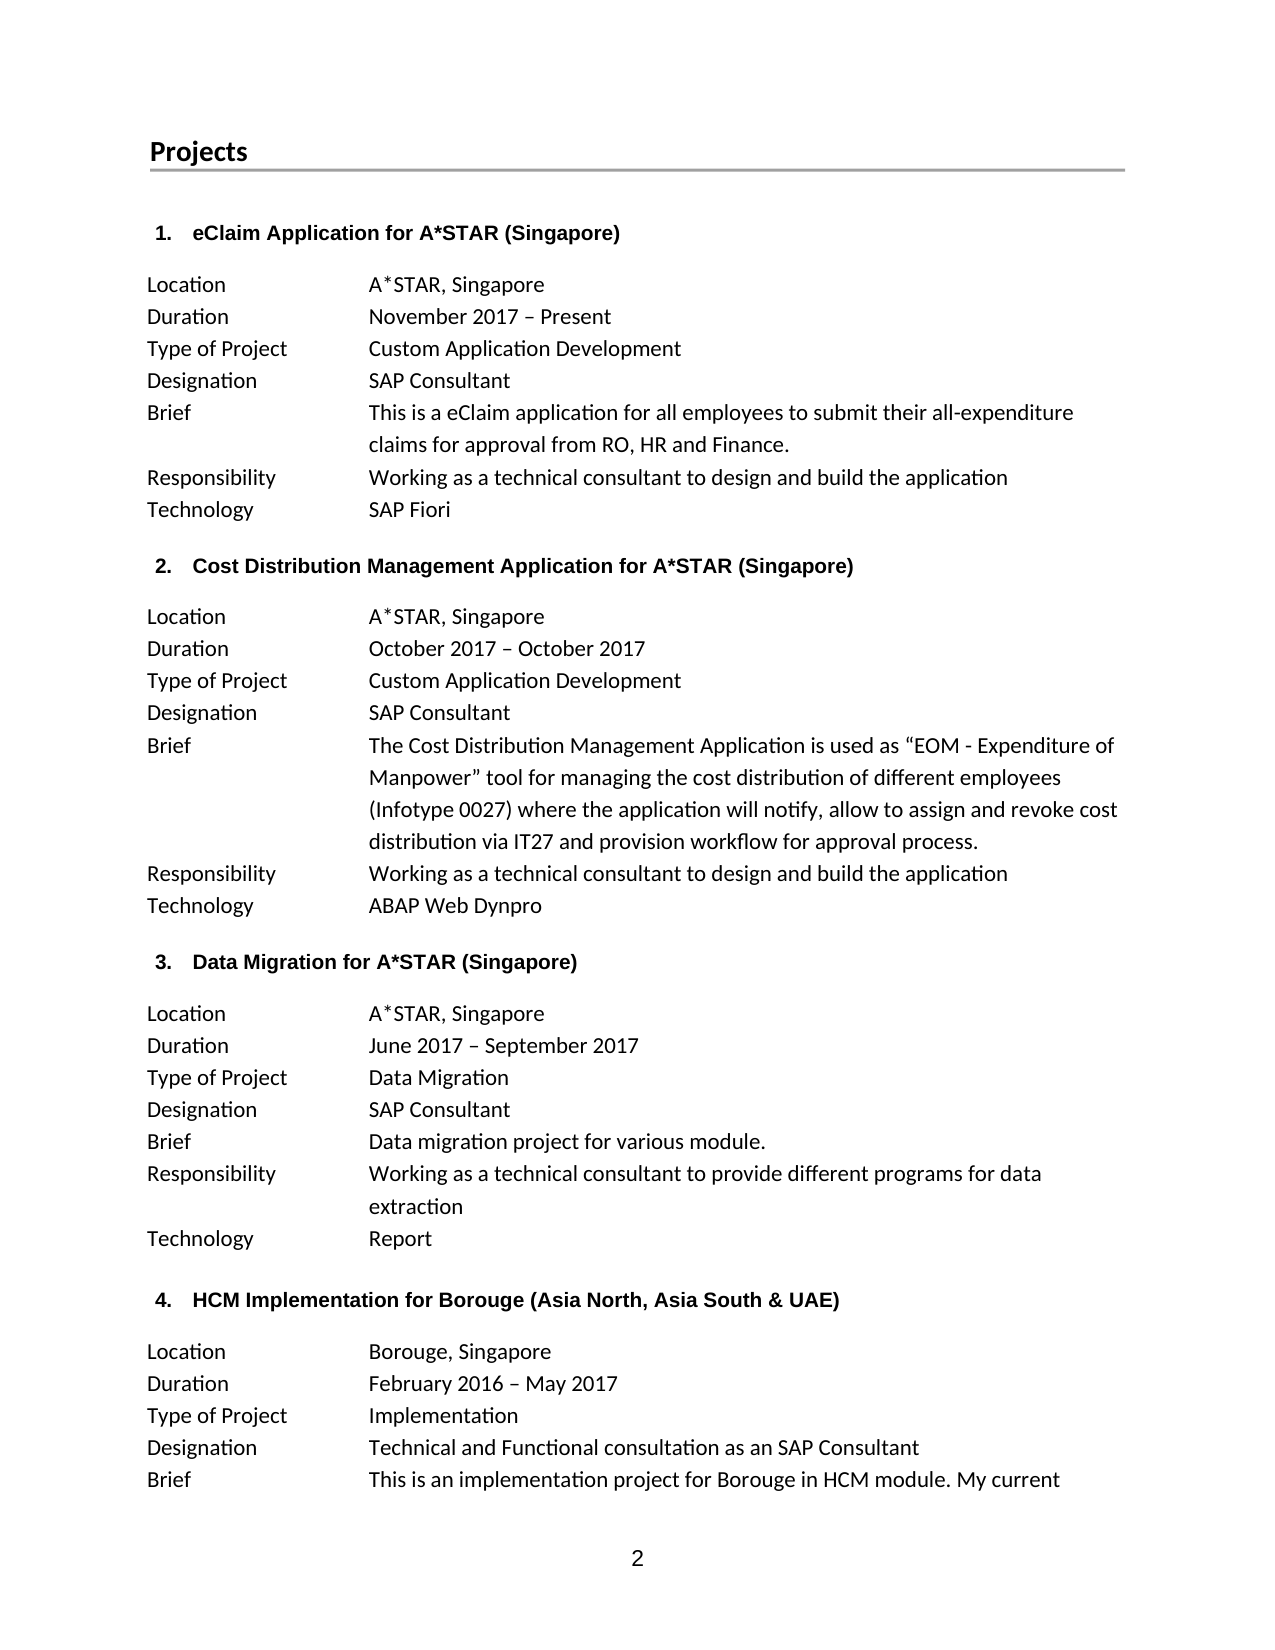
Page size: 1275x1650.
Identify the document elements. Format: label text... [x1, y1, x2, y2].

text Designation SAP Consultant [147, 1095, 1125, 1123]
text Technology Report [147, 1224, 1125, 1252]
subtitle Data Migration for A*STAR (Singapore) [155, 950, 1125, 974]
text Designation SAP Consultant [147, 698, 1125, 727]
subtitle HCM Implementation for Borouge (Asia North, Asia South & UAE) [155, 1288, 1125, 1312]
text Responsibility Working as a technical consultant to design and build the application [147, 463, 1125, 491]
text Duration October 2017 – October 2017 [147, 634, 1125, 662]
text Location A*STAR, Singapore [147, 602, 1125, 630]
text Location A*STAR, Singapore [147, 270, 1125, 298]
subtitle Projects [150, 133, 1125, 168]
text Technology SAP Fiori [147, 495, 1125, 523]
text Responsibility Working as a technical consultant to design and build the application [147, 859, 1125, 887]
subtitle Cost Distribution Management Application for A*STAR (Singapore) [155, 553, 1125, 577]
text Type of Project Custom Application Development [147, 334, 1125, 362]
text Location A*STAR, Singapore [147, 999, 1125, 1027]
text Technology ABAP Web Dynpro [147, 892, 1125, 920]
text Type of Project Custom Application Development [147, 666, 1125, 694]
text Duration June 2017 – September 2017 [147, 1031, 1125, 1059]
text Type of Project Implementation [147, 1401, 1125, 1429]
text Location Borouge, Singapore [147, 1337, 1125, 1365]
text Duration November 2017 – Present [147, 302, 1125, 330]
text Responsibility Working as a technical consultant to provide different programs for data extraction [147, 1159, 1125, 1220]
subtitle eClaim Application for A*STAR (Singapore) [155, 221, 1125, 245]
text Designation SAP Consultant [147, 366, 1125, 394]
text Brief Data migration project for various module. [147, 1127, 1125, 1155]
text Brief This is a eClaim application for all employees to submit their all-expenditure claims for approval from RO, HR and Finance. [147, 398, 1125, 459]
text Type of Project Data Migration [147, 1063, 1125, 1091]
text Designation Technical and Functional consultation as an SAP Consultant [147, 1433, 1125, 1461]
text Brief The Cost Distribution Management Application is used as “EOM - Expenditure of Manpower” tool for managing the cost distribution of different employees (Infotype 0027) where the application will notify, allow to assign and revoke cost distribution via IT27 and provision workflow for approval process. [147, 731, 1125, 855]
text Duration February 2016 – May 2017 [147, 1369, 1125, 1397]
